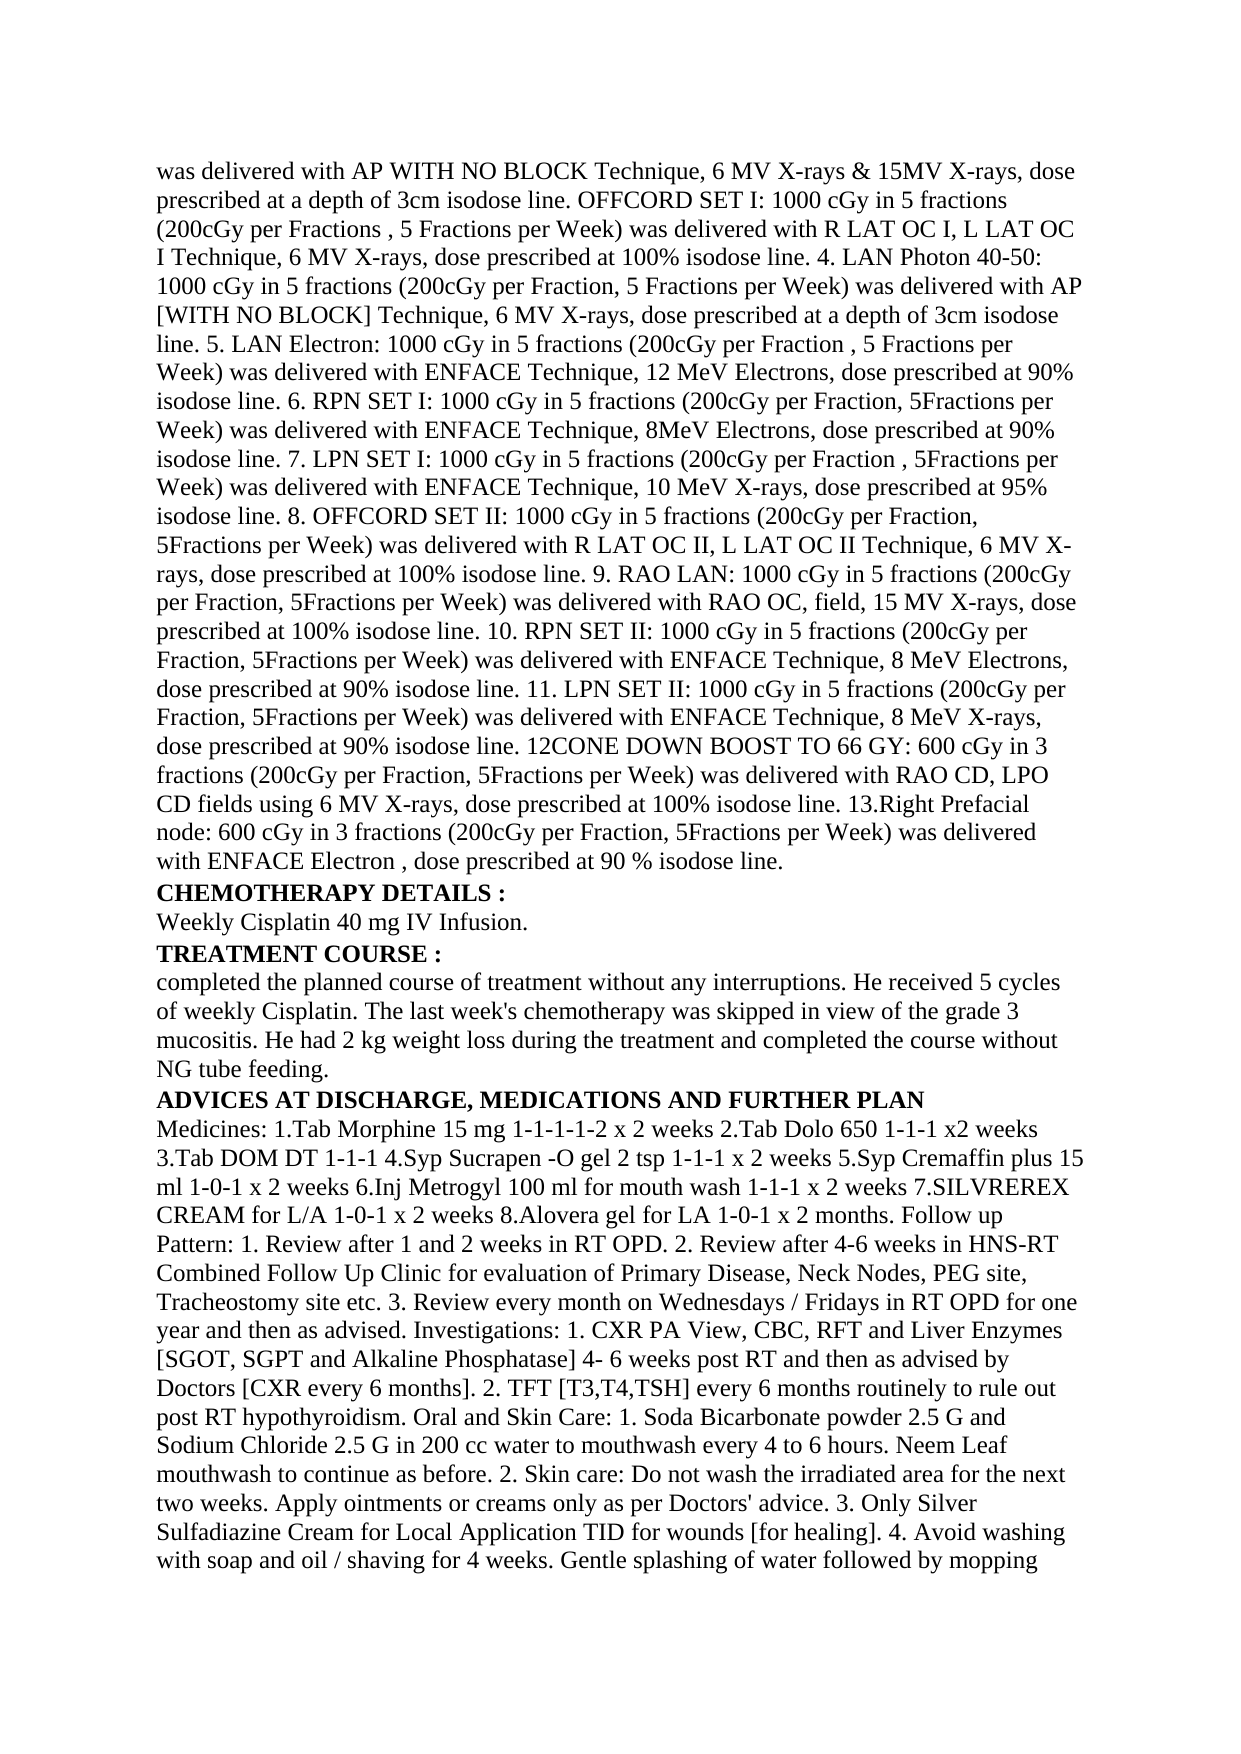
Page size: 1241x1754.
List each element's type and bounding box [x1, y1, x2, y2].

table_header [150, 150, 1090, 1581]
